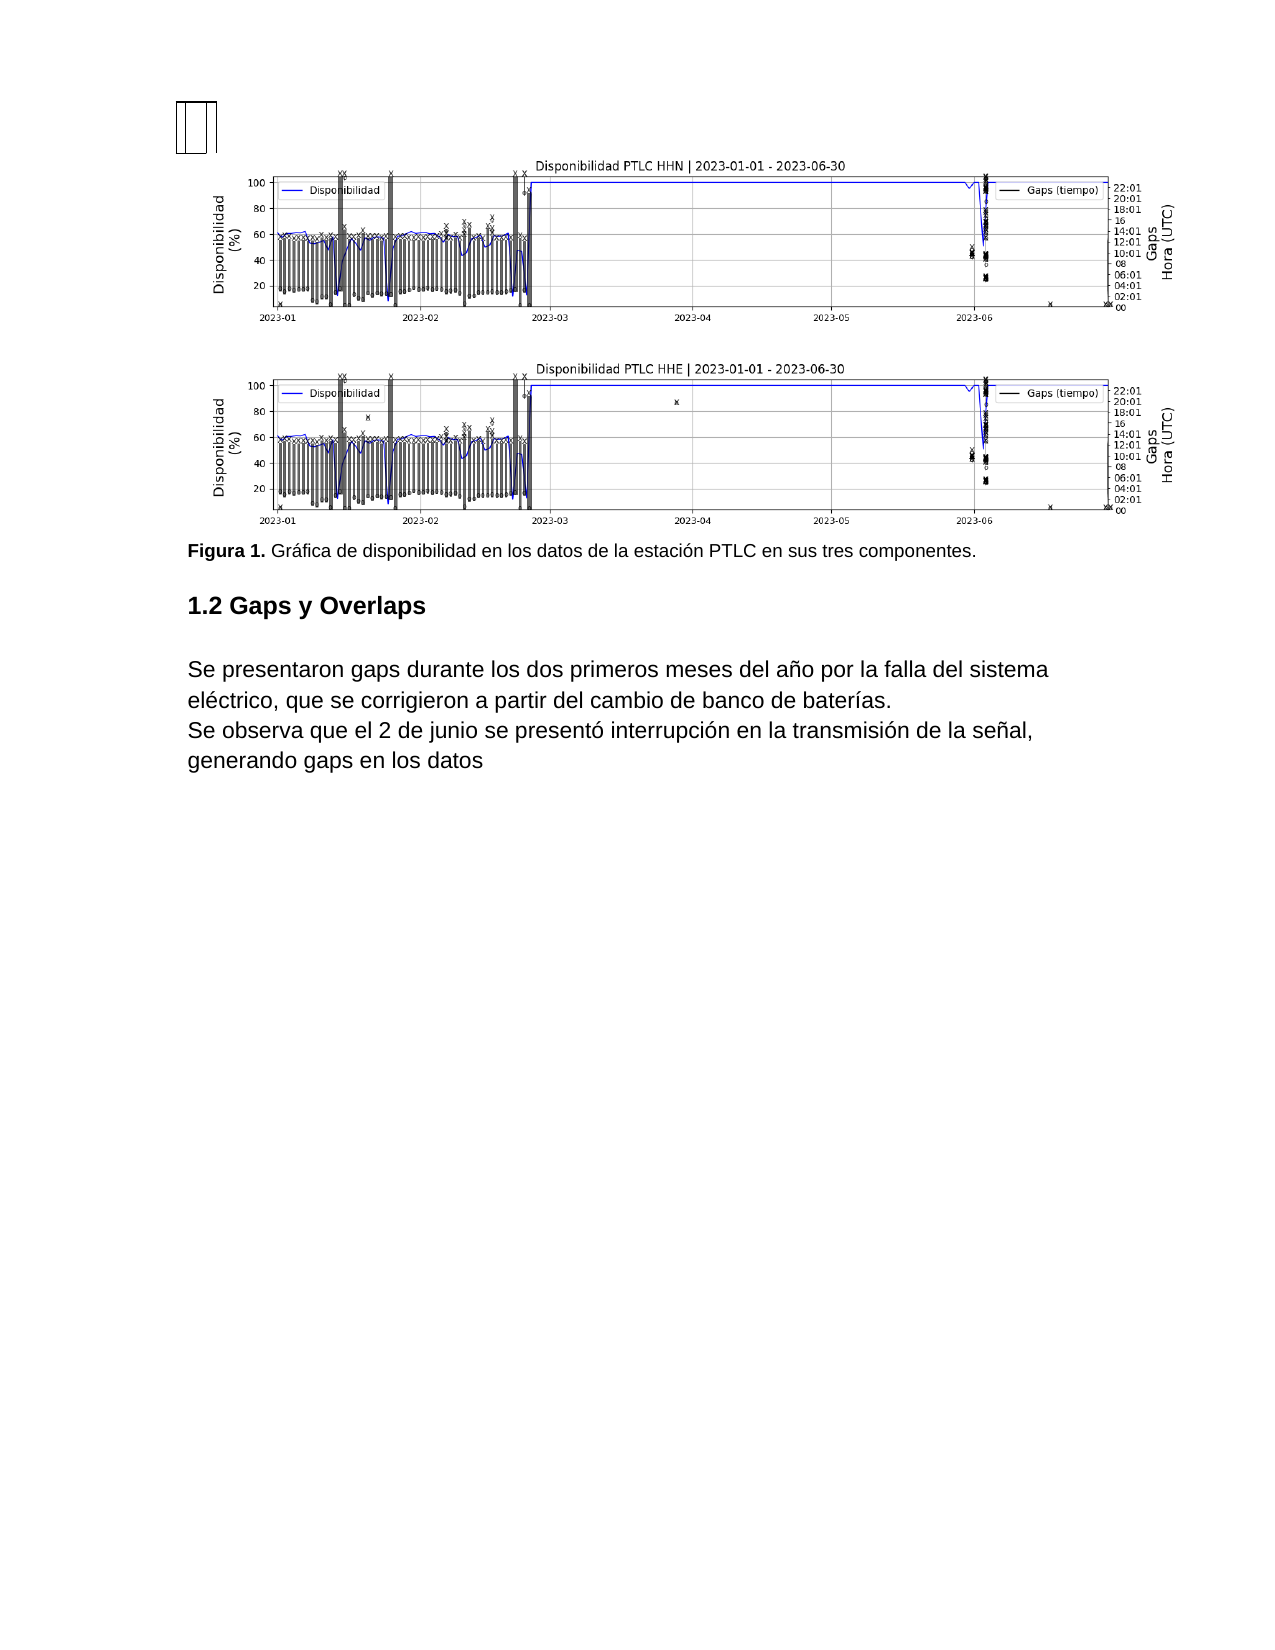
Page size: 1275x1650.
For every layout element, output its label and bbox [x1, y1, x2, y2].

picture [206, 153, 1182, 330]
picture [206, 356, 1182, 533]
text [187, 154, 1087, 834]
